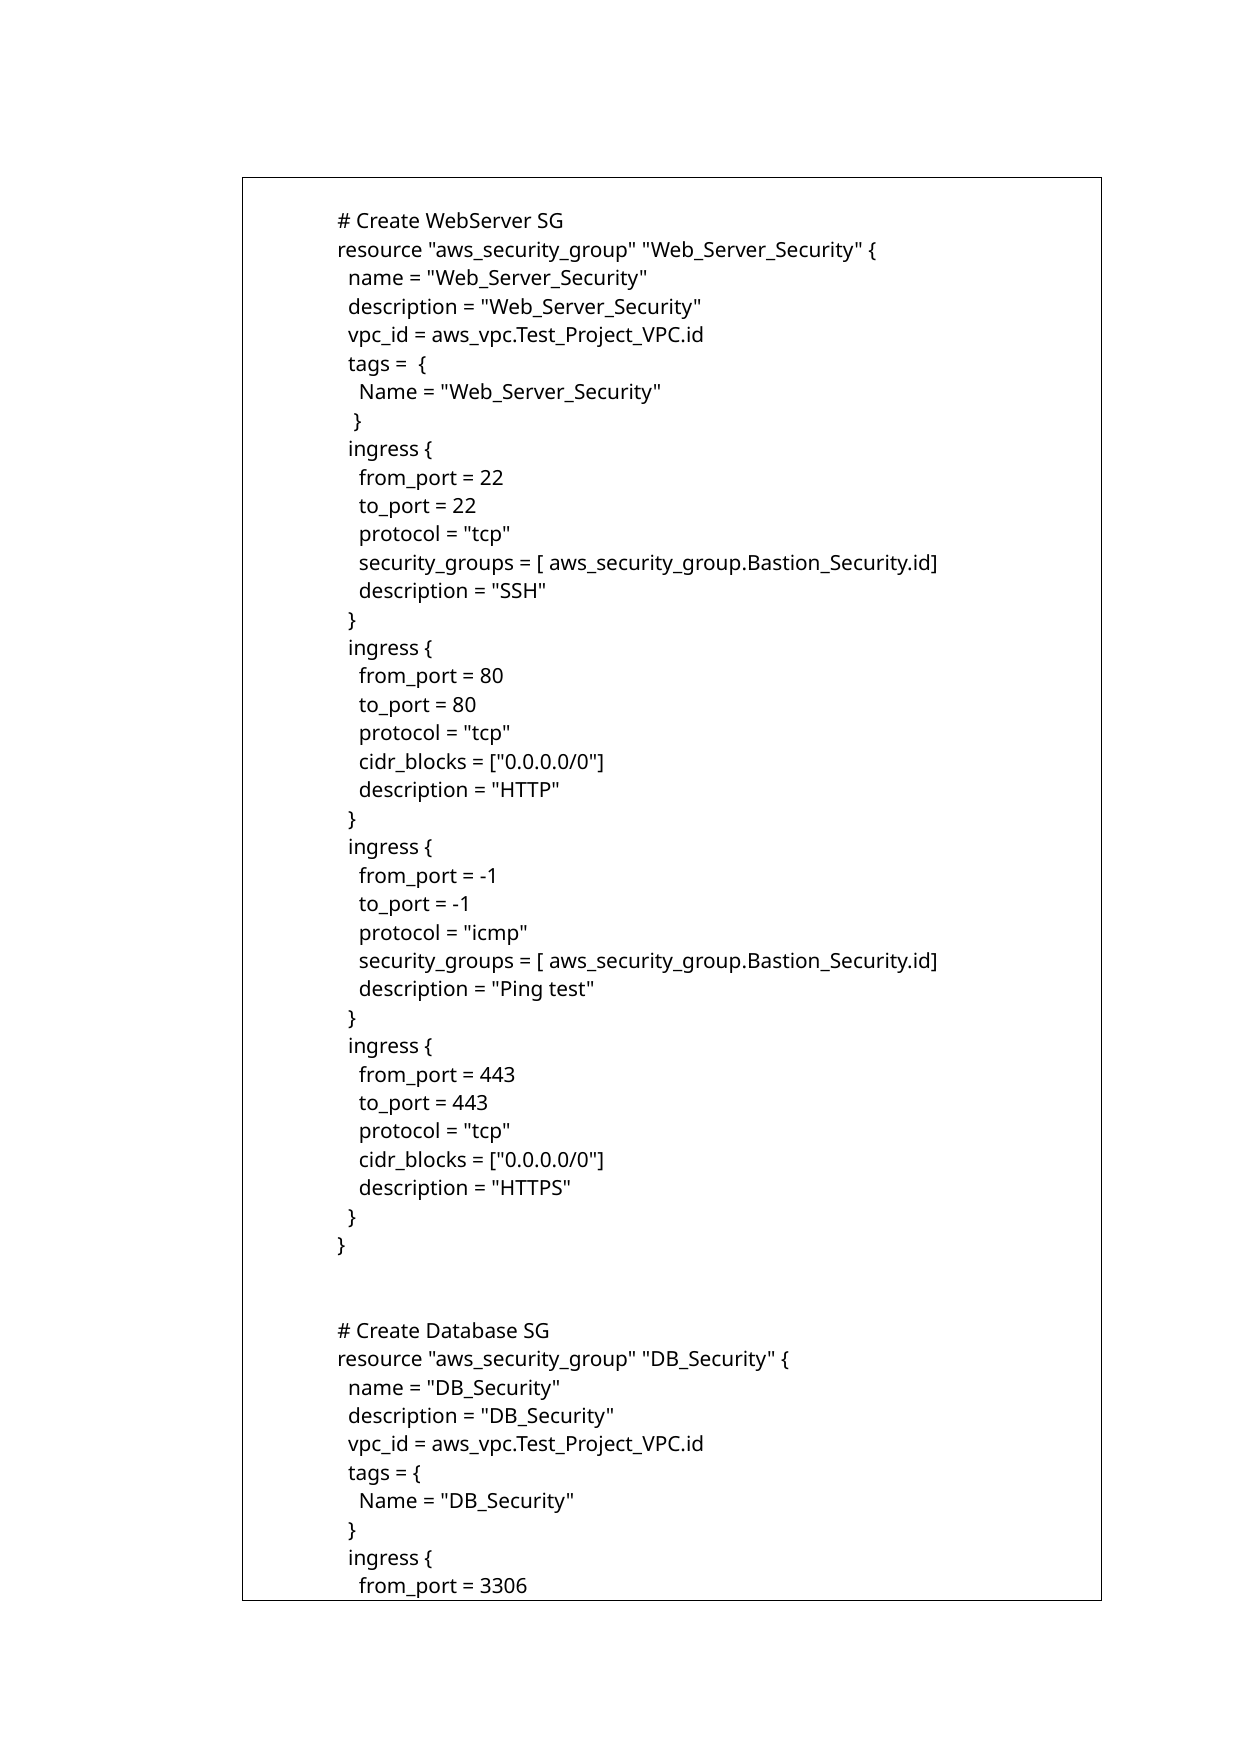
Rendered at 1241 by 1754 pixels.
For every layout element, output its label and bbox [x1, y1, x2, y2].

table_header [243, 178, 1101, 1600]
